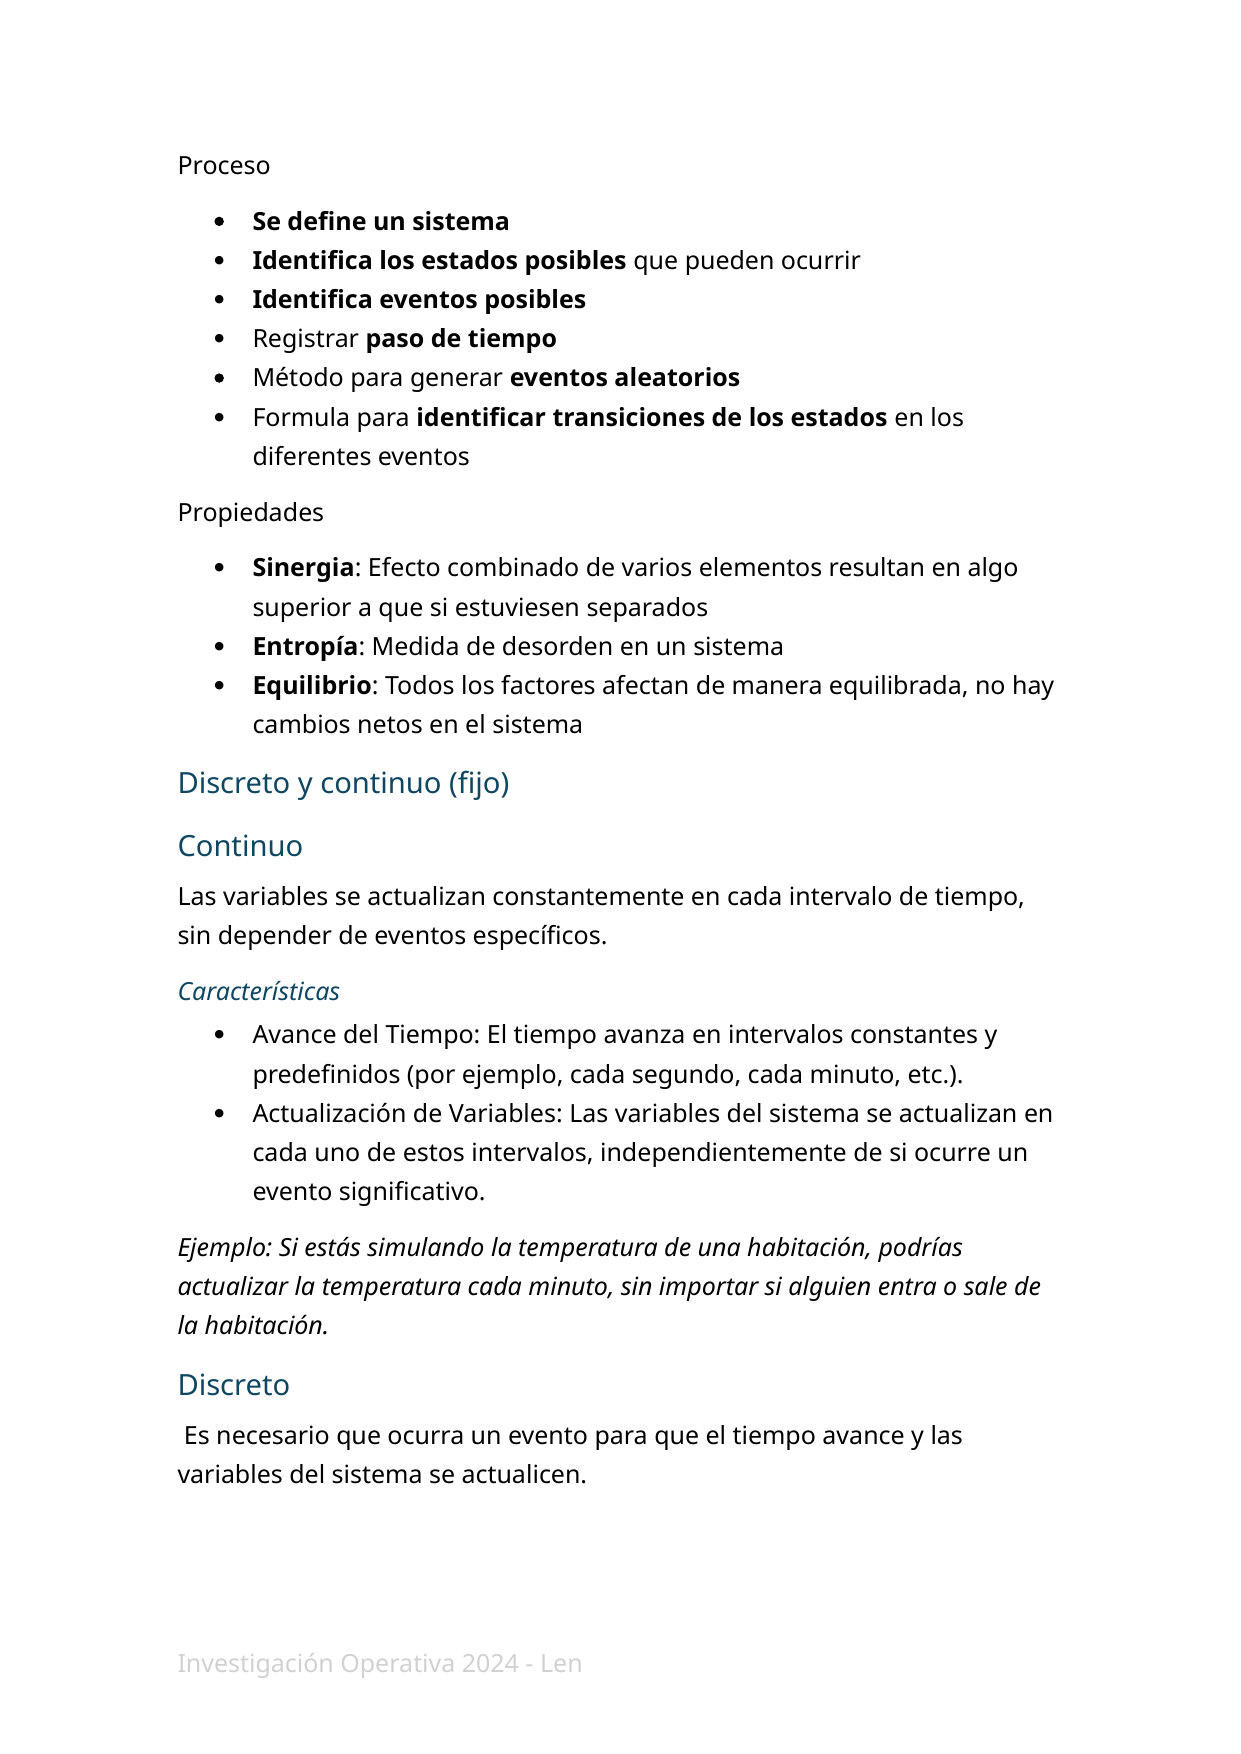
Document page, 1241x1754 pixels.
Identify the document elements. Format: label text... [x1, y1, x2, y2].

text Las variables se actualizan constantemente en cada intervalo de tiempo, sin depender de eventos específicos. [177, 879, 1063, 952]
list Se define un sistema [215, 203, 1063, 237]
list Entropía: Medida de desorden en un sistema [215, 628, 1063, 662]
subtitle Discreto [177, 1364, 1063, 1403]
subtitle Discreto y continuo (fijo) [177, 763, 1063, 802]
subtitle Continuo [177, 825, 1063, 864]
text Ejemplo: Si estás simulando la temperatura de una habitación, podrías actualizar la temperatura cada minuto, sin importar si alguien entra o sale de la habitación. [177, 1230, 1063, 1342]
list Avance del Tiempo: El tiempo avanza en intervalos constantes y predefinidos (por ejemplo, cada segundo, cada minuto, etc.). [215, 1017, 1063, 1090]
list Formula para identificar transiciones de los estados en los diferentes eventos [215, 399, 1063, 472]
list Identifica eventos posibles [215, 282, 1063, 316]
list Registrar paso de tiempo [215, 321, 1063, 355]
subtitle Características [177, 974, 1063, 1008]
text Es necesario que ocurra un evento para que el tiempo avance y las variables del sistema se actualicen. [177, 1418, 1063, 1491]
list Método para generar eventos aleatorios [215, 360, 1063, 394]
text Propiedades [177, 494, 1063, 528]
text Proceso [177, 148, 1063, 182]
list Equilibrio: Todos los factores afectan de manera equilibrada, no hay cambios netos en el sistema [215, 668, 1063, 741]
list Sinergia: Efecto combinado de varios elementos resultan en algo superior a que si estuviesen separados [215, 550, 1063, 623]
list Actualización de Variables: Las variables del sistema se actualizan en cada uno de estos intervalos, independientemente de si ocurre un evento significativo. [215, 1096, 1063, 1208]
list Identifica los estados posibles que pueden ocurrir [215, 243, 1063, 277]
